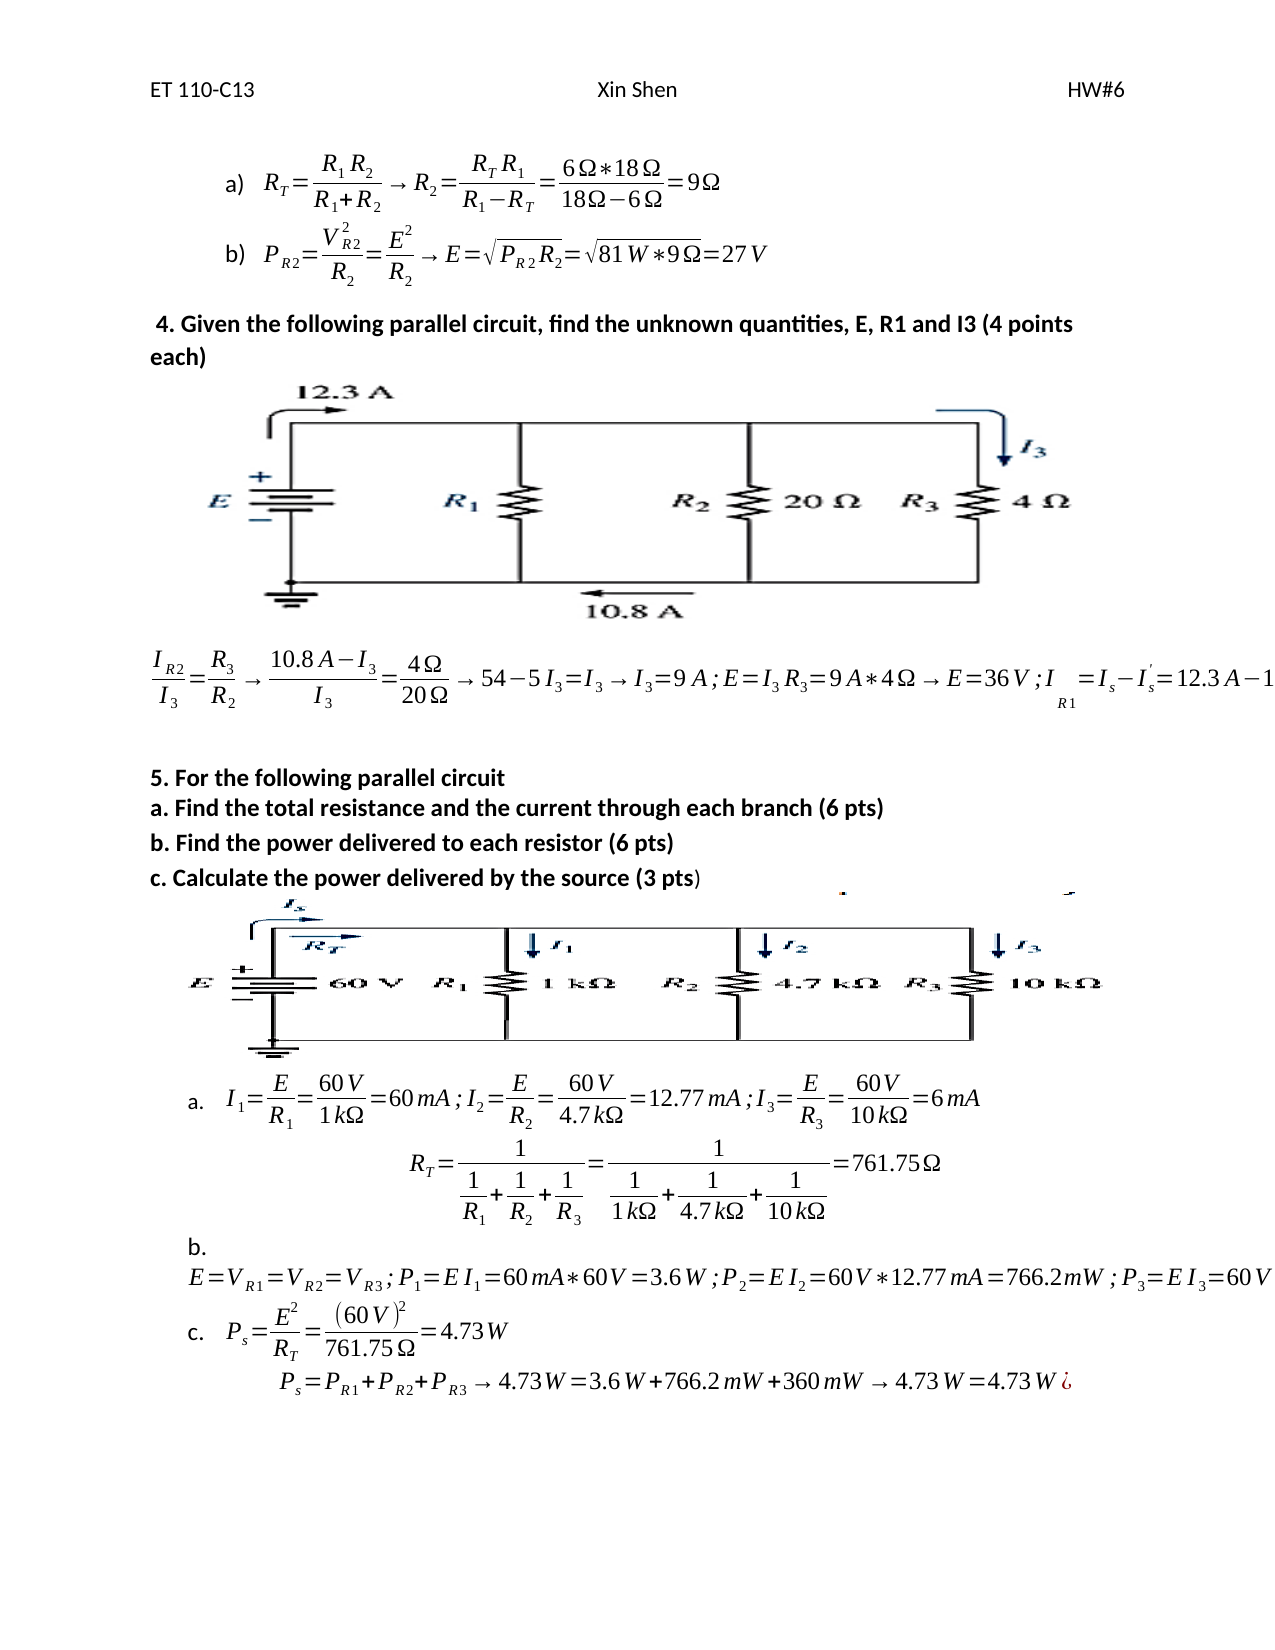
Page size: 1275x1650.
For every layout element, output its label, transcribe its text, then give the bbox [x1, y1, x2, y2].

text c. Calculate the power delivered by the source (3 pts) [150, 862, 1125, 892]
text 4. Given the following parallel circuit, find the unknown quantities, E, R1 and I3 (4 points each) [150, 308, 1125, 371]
text a. Find the total resistance and the current through each branch (6 pts) [150, 792, 1125, 823]
text b. Find the power delivered to each resistor (6 pts) [150, 827, 1125, 857]
text 5. For the following parallel circuit [150, 762, 1125, 792]
